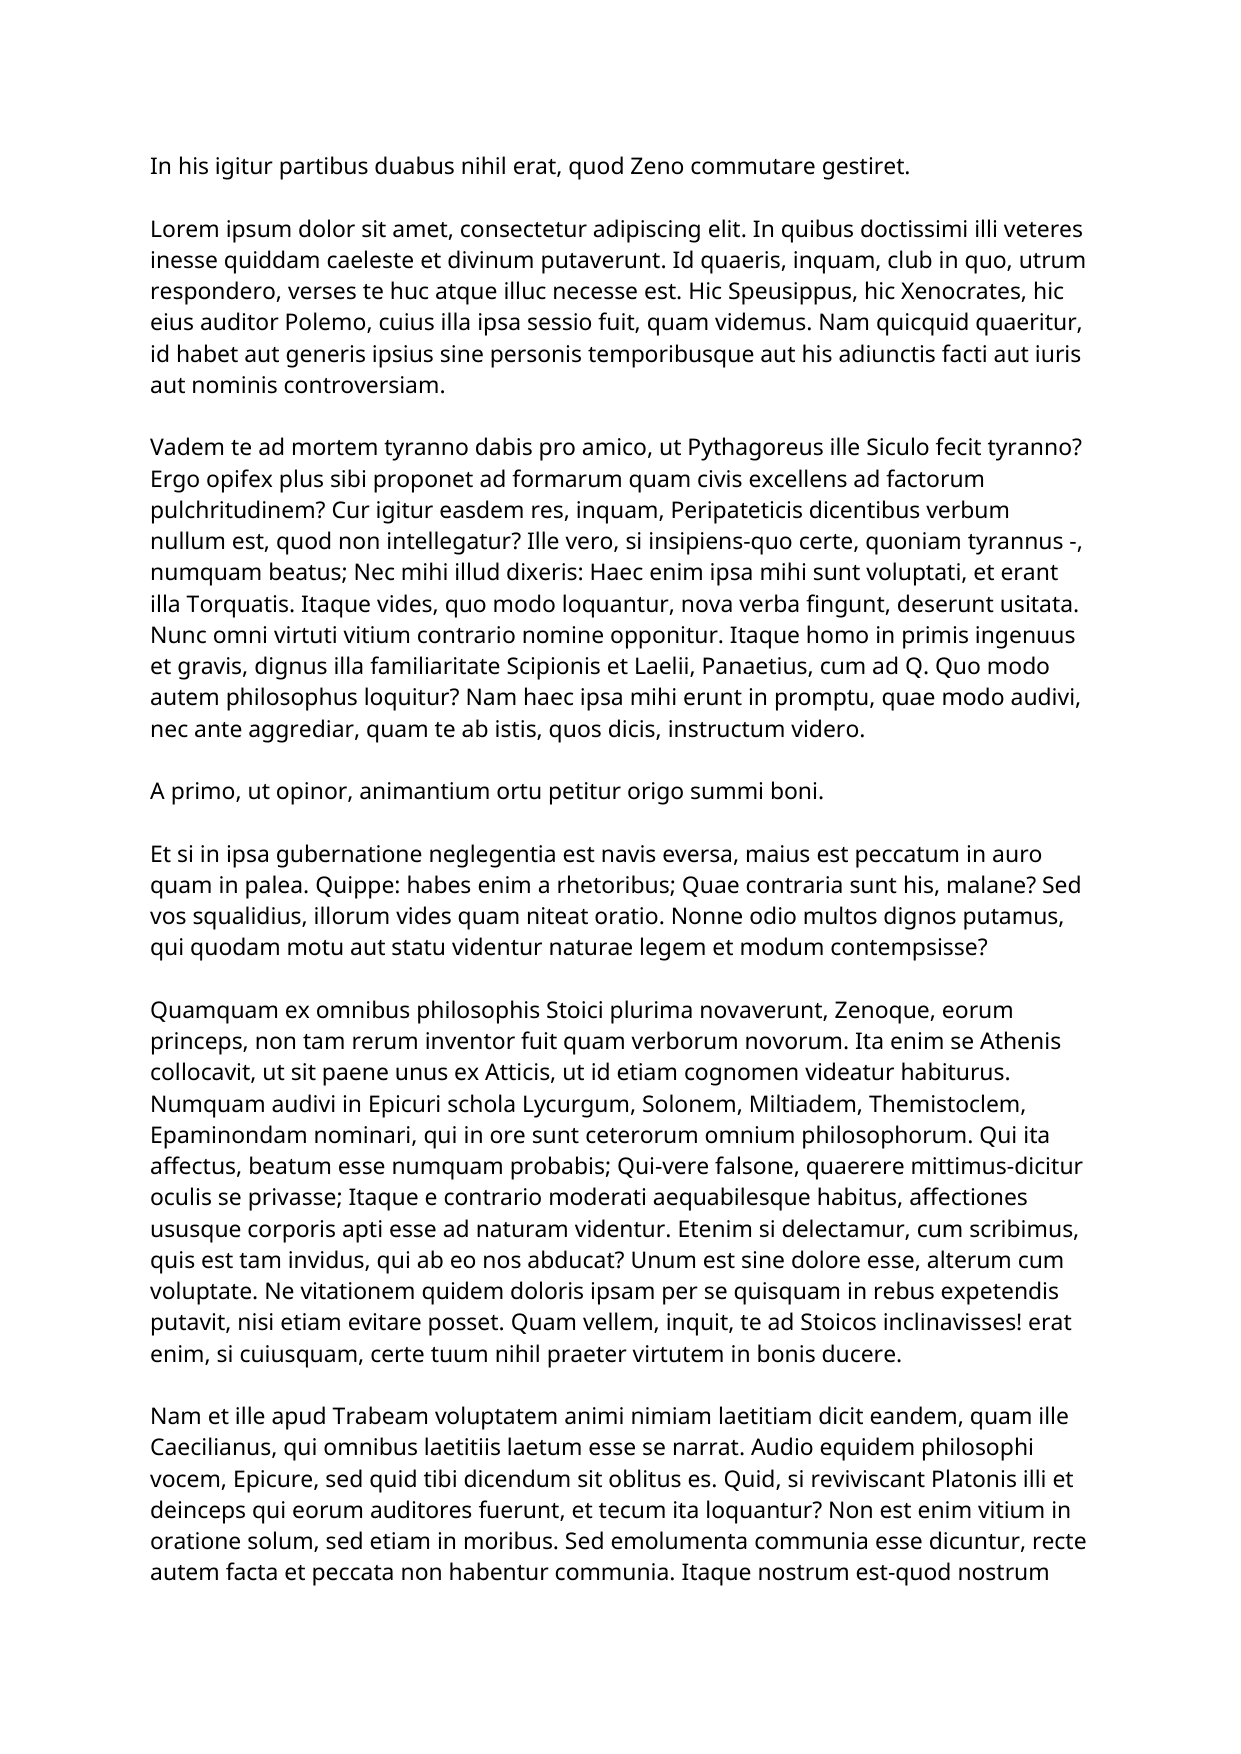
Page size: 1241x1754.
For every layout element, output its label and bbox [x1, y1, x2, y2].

text [150, 150, 1090, 1587]
